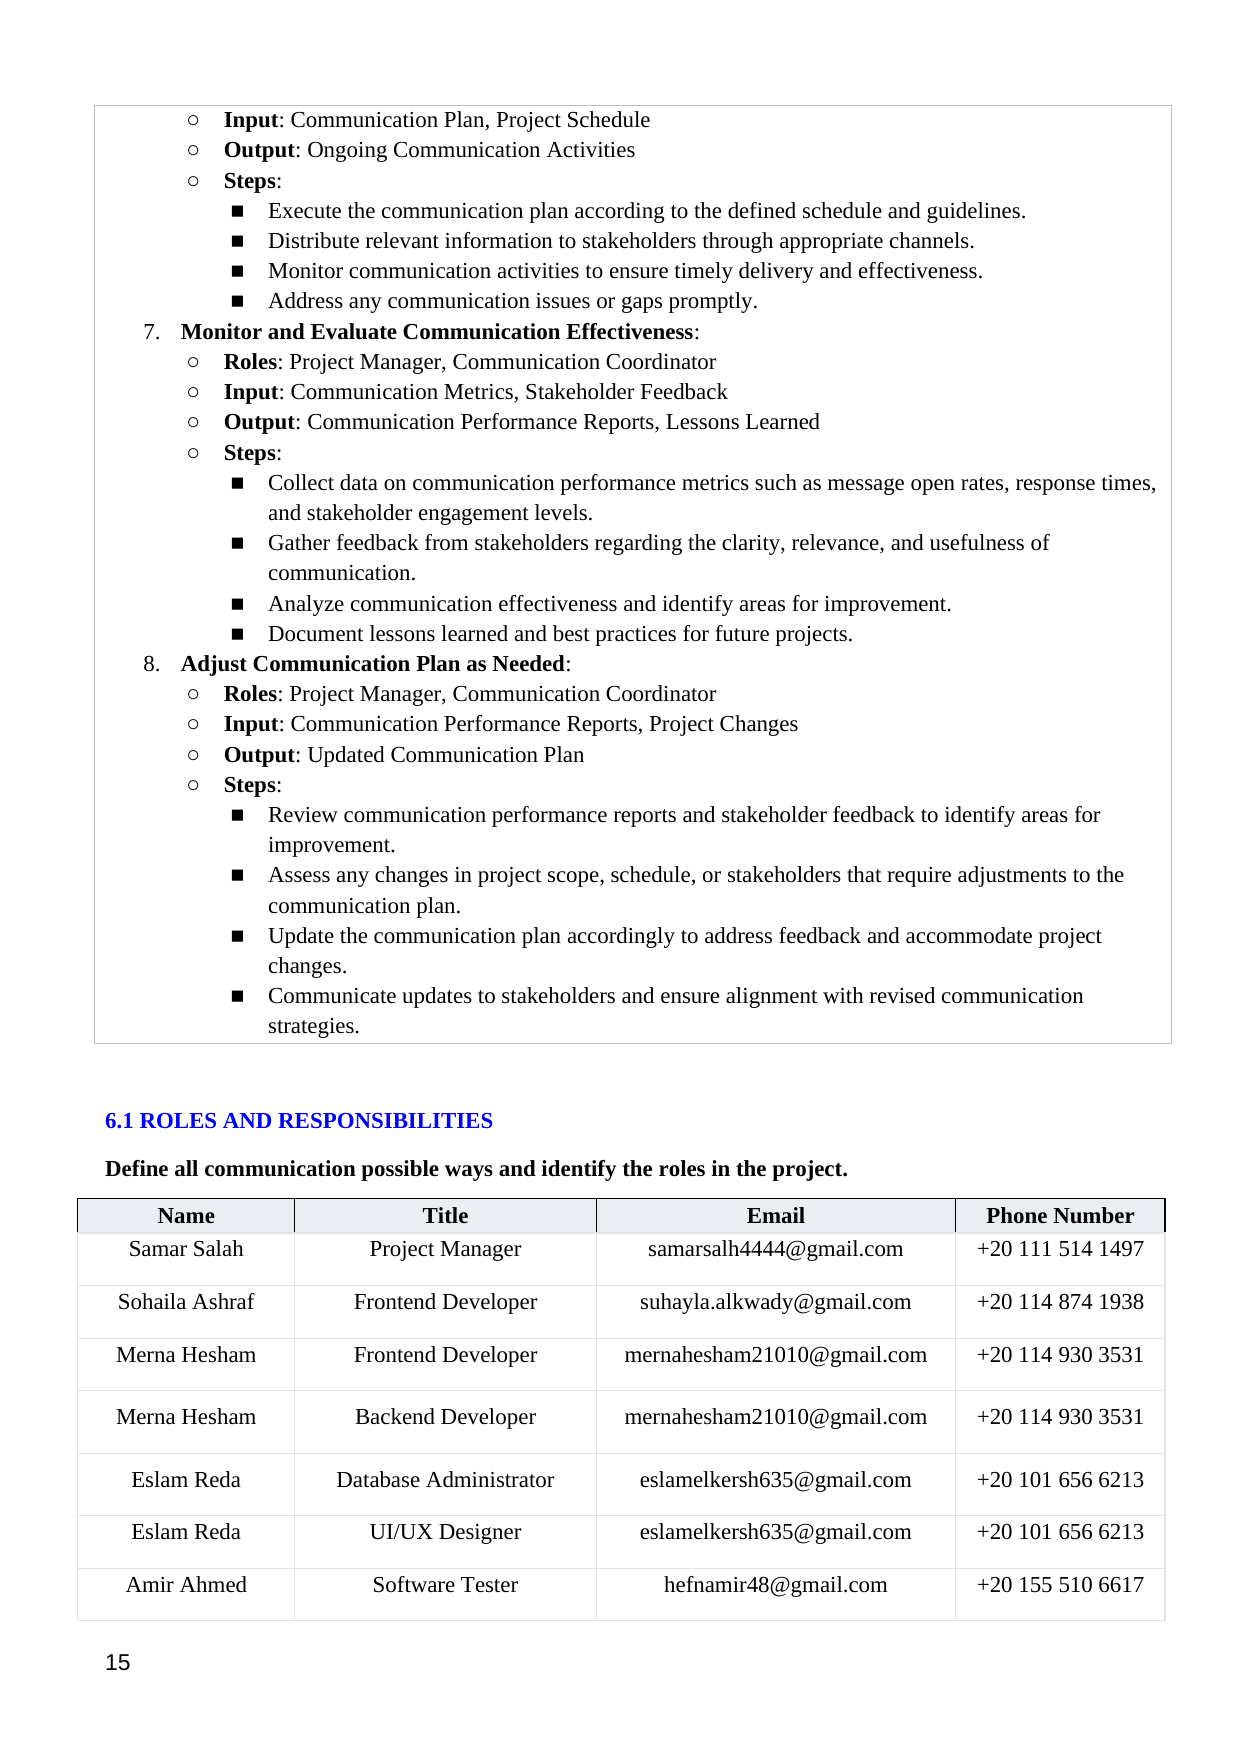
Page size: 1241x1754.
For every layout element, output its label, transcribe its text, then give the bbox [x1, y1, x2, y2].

table_cell Amir Ahmed [78, 1569, 294, 1620]
table_header Phone Number [956, 1199, 1164, 1232]
table_cell Database Administrator [295, 1454, 596, 1515]
table_cell Merna Hesham [78, 1339, 294, 1390]
table_header Name [78, 1199, 294, 1232]
table_cell eslamelkersh635@gmail.com [597, 1454, 955, 1515]
table_cell +20 101 656 6213 [956, 1516, 1164, 1568]
table_cell UI/UX Designer [295, 1516, 596, 1568]
subtitle 6.1 ROLES AND RESPONSIBILITIES [105, 1108, 1165, 1134]
table_cell Samar Salah [78, 1234, 294, 1285]
table_cell Merna Hesham [78, 1391, 294, 1452]
table_cell +20 114 874 1938 [956, 1286, 1164, 1337]
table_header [95, 106, 1171, 1043]
table_cell +20 114 930 3531 [956, 1339, 1164, 1390]
table_cell suhayla.alkwady@gmail.com [597, 1286, 955, 1337]
table_cell +20 155 510 6617 [956, 1569, 1164, 1620]
table_cell Sohaila Ashraf [78, 1286, 294, 1337]
table_header Title [295, 1199, 596, 1232]
table_cell mernahesham21010@gmail.com [597, 1391, 955, 1452]
table_cell +20 114 930 3531 [956, 1391, 1164, 1452]
table_cell +20 111 514 1497 [956, 1234, 1164, 1285]
table_header Email [597, 1199, 955, 1232]
table_cell eslamelkersh635@gmail.com [597, 1516, 955, 1568]
table_cell Backend Developer [295, 1391, 596, 1452]
table_cell Frontend Developer [295, 1339, 596, 1390]
table_cell Eslam Reda [78, 1454, 294, 1515]
table_cell mernahesham21010@gmail.com [597, 1339, 955, 1390]
table_cell Eslam Reda [78, 1516, 294, 1568]
table_cell samarsalh4444@gmail.com [597, 1234, 955, 1285]
table_cell +20 101 656 6213 [956, 1454, 1164, 1515]
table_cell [597, 1569, 955, 1620]
table_cell Frontend Developer [295, 1286, 596, 1337]
text Define all communication possible ways and identify the roles in the project. [105, 1155, 1165, 1181]
table_cell Project Manager [295, 1234, 596, 1285]
table_cell Software Tester [295, 1569, 596, 1620]
